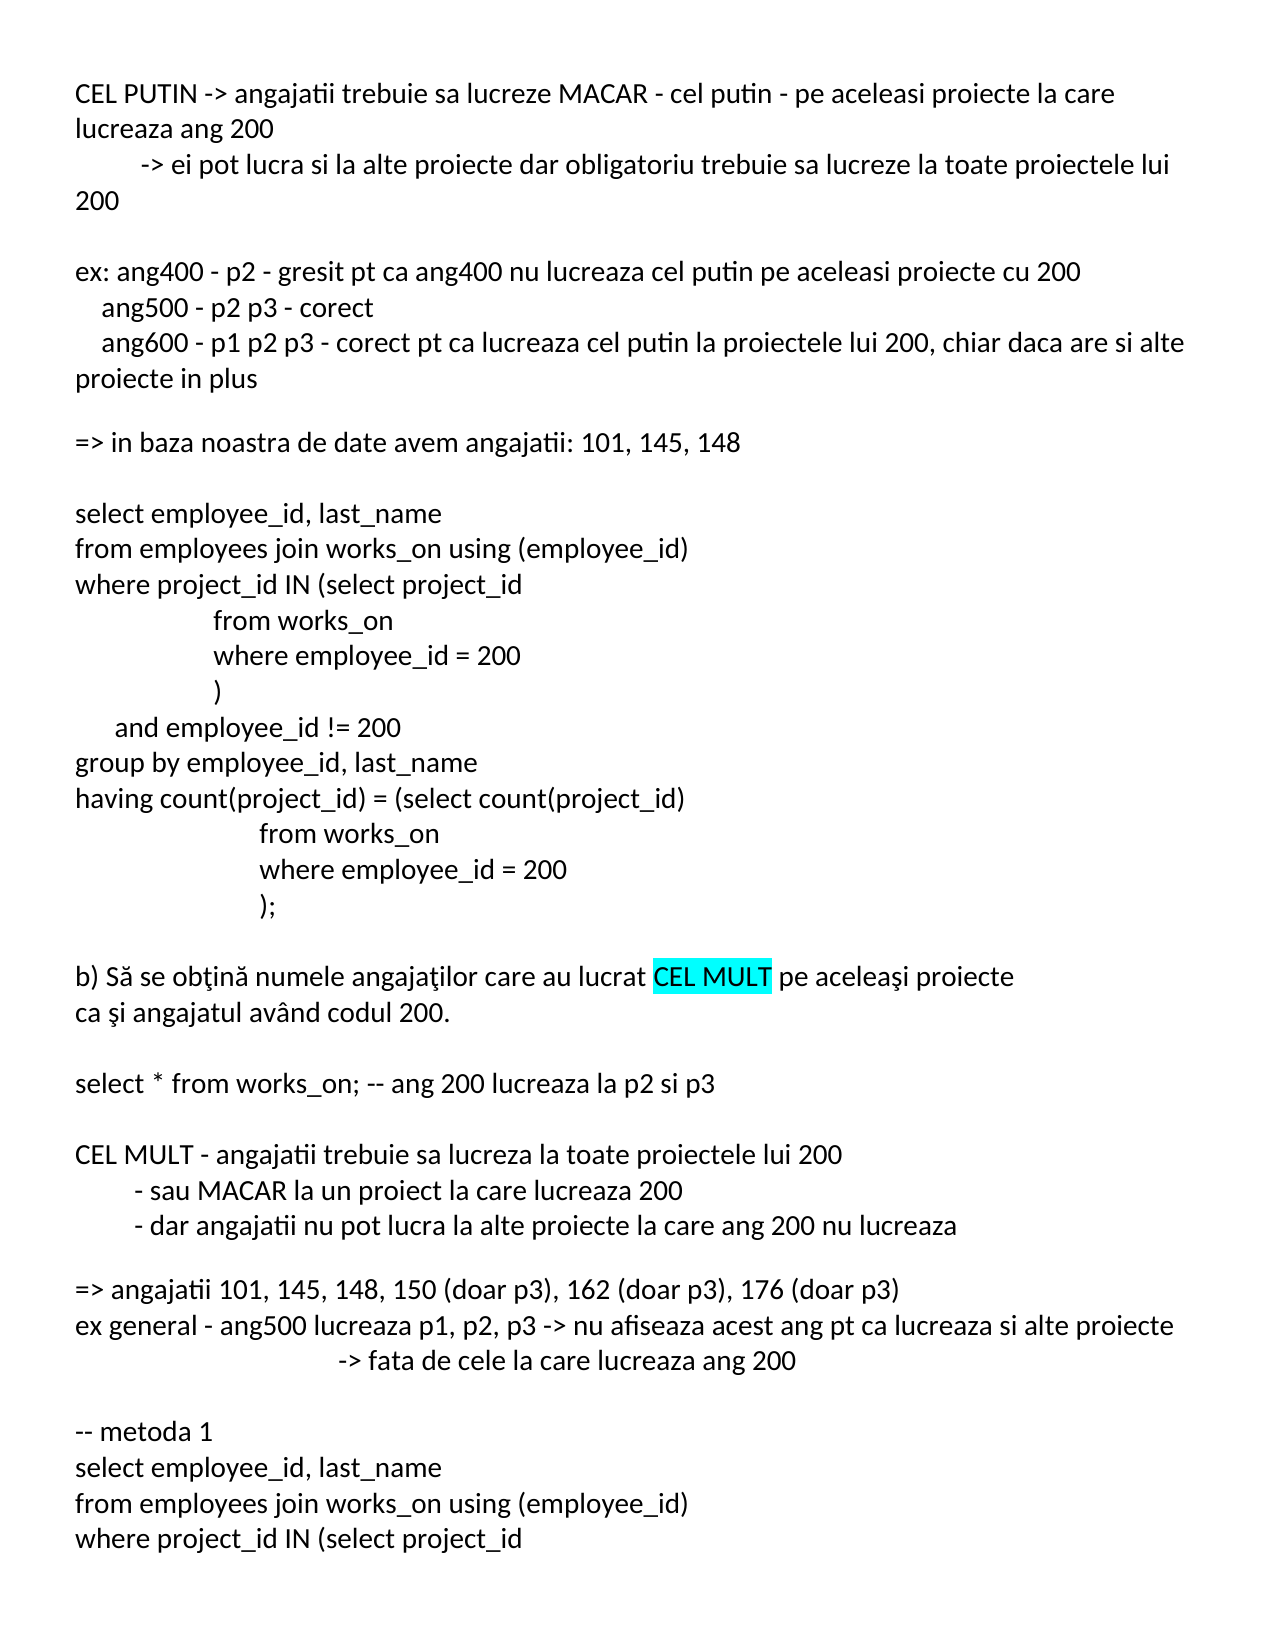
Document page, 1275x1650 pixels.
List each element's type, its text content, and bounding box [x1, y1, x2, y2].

text ); [75, 887, 1200, 922]
text ang500 - p2 p3 - corect [75, 289, 1200, 324]
text ang600 - p1 p2 p3 - corect pt ca lucreaza cel putin la proiectele lui 200, chiar daca are si alte proiecte in plus [75, 324, 1200, 396]
text - dar angajatii nu pot lucra la alte proiecte la care ang 200 nu lucreaza [75, 1207, 1200, 1243]
text from works_on [75, 816, 1200, 851]
text ca şi angajatul având codul 200. [75, 994, 1200, 1029]
text ex general - ang500 lucreaza p1, p2, p3 -> nu afiseaza acest ang pt ca lucreaza si alte proiecte [75, 1307, 1200, 1342]
text and employee_id != 200 [75, 709, 1200, 744]
text ex: ang400 - p2 - gresit pt ca ang400 nu lucreaza cel putin pe aceleasi proiecte cu 200 [75, 253, 1200, 289]
text - sau MACAR la un proiect la care lucreaza 200 [75, 1172, 1200, 1207]
text => angajatii 101, 145, 148, 150 (doar p3), 162 (doar p3), 176 (doar p3) [75, 1271, 1200, 1307]
text b) Să se obţină numele angajaţilor care au lucrat CEL MULT pe aceleaşi proiecte [772, 958, 1200, 994]
text -- metoda 1 [75, 1413, 1200, 1449]
text select employee_id, last_name [75, 1449, 1200, 1485]
text where project_id IN (select project_id [75, 1520, 1200, 1556]
text having count(project_id) = (select count(project_id) [75, 780, 1200, 816]
text where employee_id = 200 [75, 637, 1200, 673]
text CEL PUTIN -> angajatii trebuie sa lucreze MACAR - cel putin - pe aceleasi proiecte la care lucreaza ang 200 [75, 75, 1200, 146]
text select * from works_on; -- ang 200 lucreaza la p2 si p3 [75, 1065, 1200, 1101]
text -> ei pot lucra si la alte proiecte dar obligatoriu trebuie sa lucreze la toate proiectele lui 200 [75, 146, 1200, 217]
text from employees join works_on using (employee_id) [75, 1485, 1200, 1520]
text => in baza noastra de date avem angajatii: 101, 145, 148 [75, 424, 1200, 459]
text from employees join works_on using (employee_id) [75, 531, 1200, 566]
text ) [75, 673, 1200, 709]
text from works_on [75, 602, 1200, 637]
text select employee_id, last_name [75, 495, 1200, 531]
text where project_id IN (select project_id [75, 566, 1200, 602]
text where employee_id = 200 [75, 851, 1200, 887]
text CEL MULT - angajatii trebuie sa lucreza la toate proiectele lui 200 [75, 1136, 1200, 1172]
text group by employee_id, last_name [75, 744, 1200, 780]
text -> fata de cele la care lucreaza ang 200 [75, 1342, 1200, 1378]
text b) Să se obţină numele angajaţilor care au lucrat CEL MULT pe aceleaşi proiecte [75, 958, 653, 994]
